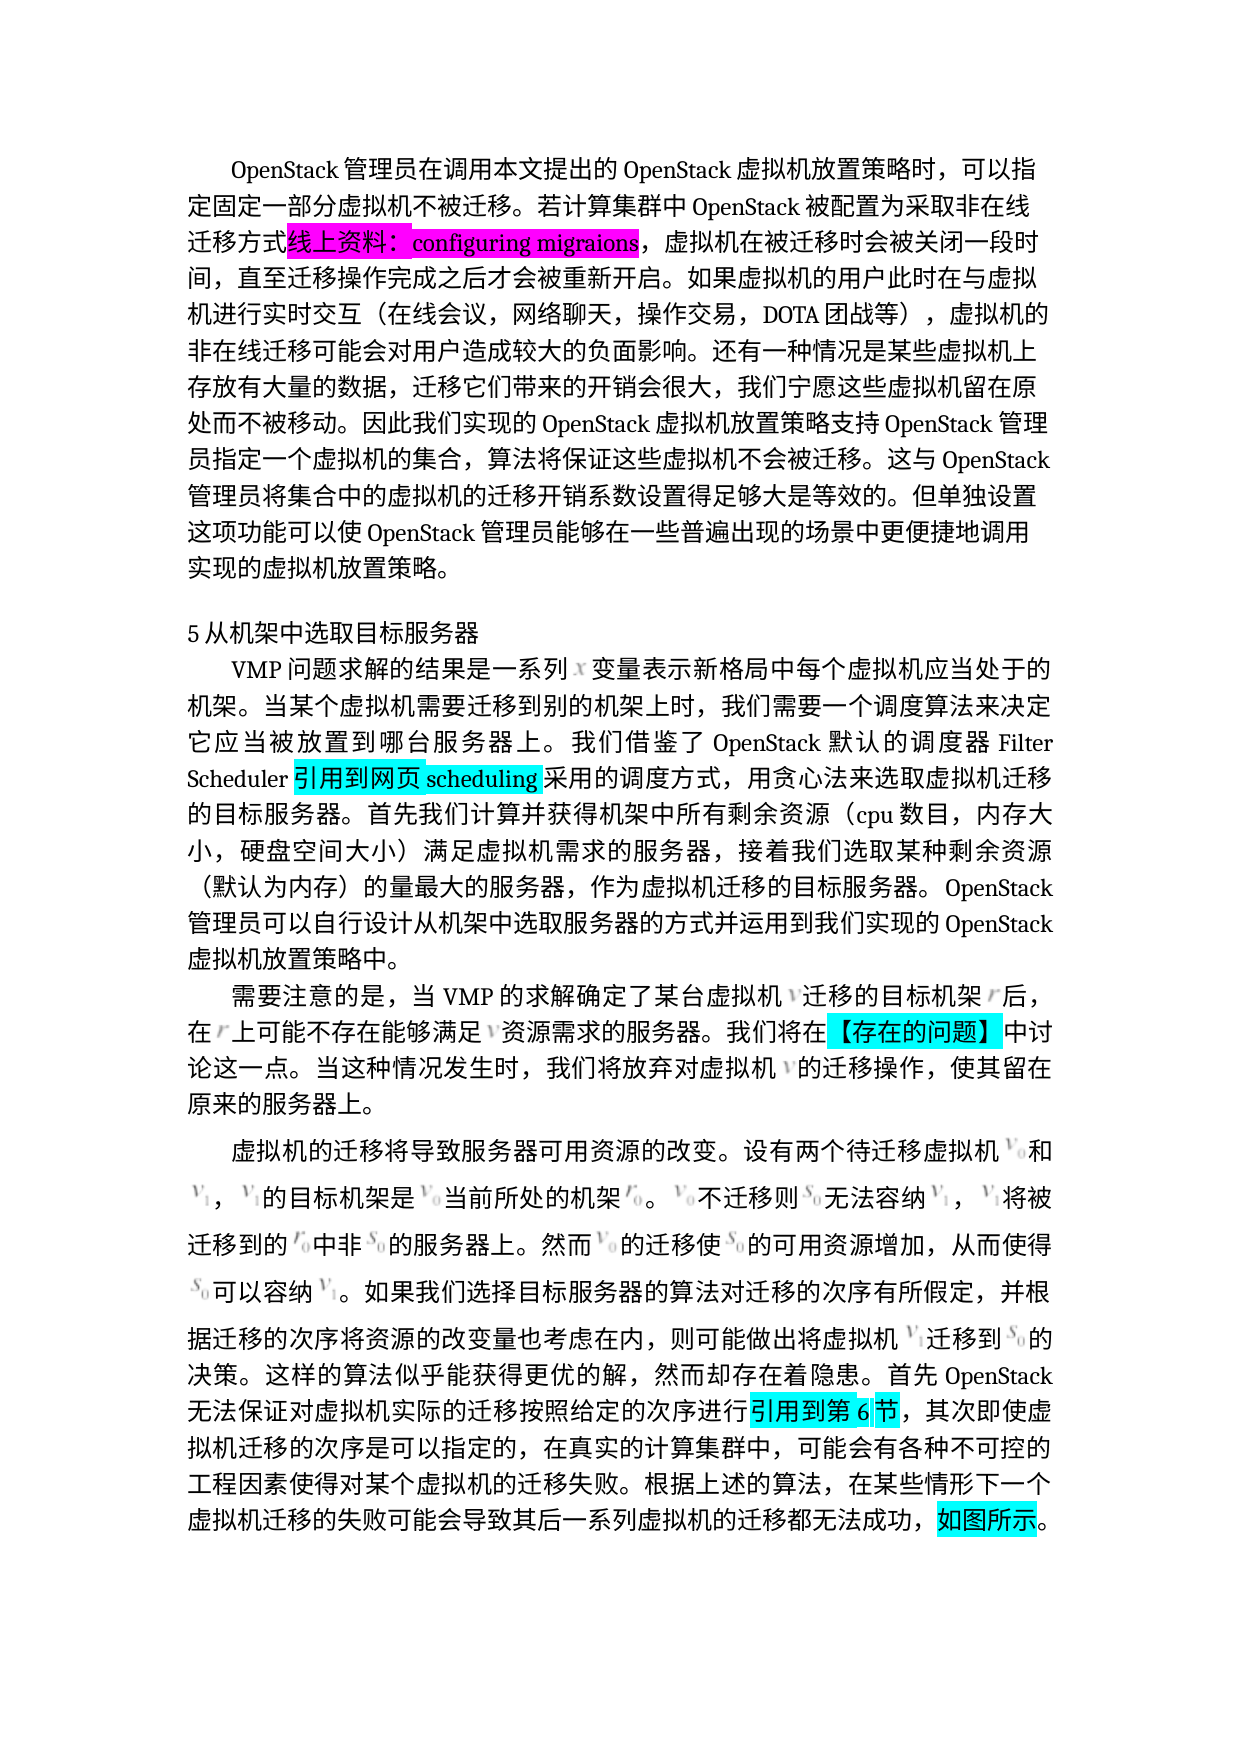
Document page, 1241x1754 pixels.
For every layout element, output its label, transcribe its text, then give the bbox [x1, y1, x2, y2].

text 5 从机架中选取目标服务器 [187, 614, 1053, 650]
text VMP问题求解的结果是一系列变量表示新格局中每个虚拟机应当处于的机架。当某个虚拟机需要迁移到别的机架上时，我们需要一个调度算法来决定它应当被放置到哪台服务器上。我们借鉴了OpenStack默认的调度器Filter Scheduler引用到网页scheduling采用的调度方式，用贪心法来选取虚拟机迁移的目标服务器。首先我们计算并获得机架中所有剩余资源（cpu数目，内存大小，硬盘空间大小）满足虚拟机需求的服务器，接着我们选取某种剩余资源（默认为内存）的量最大的服务器，作为虚拟机迁移的目标服务器。OpenStack管理员可以自行设计从机架中选取服务器的方式并运用到我们实现的OpenStack虚拟机放置策略中。 [187, 650, 1053, 976]
text OpenStack管理员在调用本文提出的OpenStack虚拟机放置策略时，可以指定固定一部分虚拟机不被迁移。若计算集群中OpenStack被配置为采取非在线迁移方式线上资料：configuring migraions，虚拟机在被迁移时会被关闭一段时间，直至迁移操作完成之后才会被重新开启。如果虚拟机的用户此时在与虚拟机进行实时交互（在线会议，网络聊天，操作交易，DOTA团战等），虚拟机的非在线迁移可能会对用户造成较大的负面影响。还有一种情况是某些虚拟机上存放有大量的数据，迁移它们带来的开销会很大，我们宁愿这些虚拟机留在原处而不被移动。因此我们实现的OpenStack虚拟机放置策略支持OpenStack管理员指定一个虚拟机的集合，算法将保证这些虚拟机不会被迁移。这与OpenStack管理员将集合中的虚拟机的迁移开销系数设置得足够大是等效的。但单独设置这项功能可以使OpenStack管理员能够在一些普遍出现的场景中更便捷地调用实现的虚拟机放置策略。 [187, 150, 1053, 585]
text 需要注意的是，当VMP的求解确定了某台虚拟机迁移的目标机架后，在上可能不存在能够满足资源需求的服务器。我们将在【存在的问题】中讨论这一点。当这种情况发生时，我们将放弃对虚拟机的迁移操作，使其留在原来的服务器上。 [187, 976, 1053, 1121]
text 虚拟机的迁移将导致服务器可用资源的改变。设有两个待迁移虚拟机和，的目标机架是当前所处的机架。不迁移则无法容纳，将被迁移到的中非的服务器上。然而的迁移使的可用资源增加，从而使得可以容纳。如果我们选择目标服务器的算法对迁移的次序有所假定，并根据迁移的次序将资源的改变量也考虑在内，则可能做出将虚拟机迁移到的决策。这样的算法似乎能获得更优的解，然而却存在着隐患。首先OpenStack无法保证对虚拟机实际的迁移按照给定的次序进行引用到第6节，其次即使虚拟机迁移的次序是可以指定的，在真实的计算集群中，可能会有各种不可控的工程因素使得对某个虚拟机的迁移失败。根据上述的算法，在某些情形下一个虚拟机迁移的失败可能会导致其后一系列虚拟机的迁移都无法成功，如图所示。 [187, 1121, 1053, 1537]
